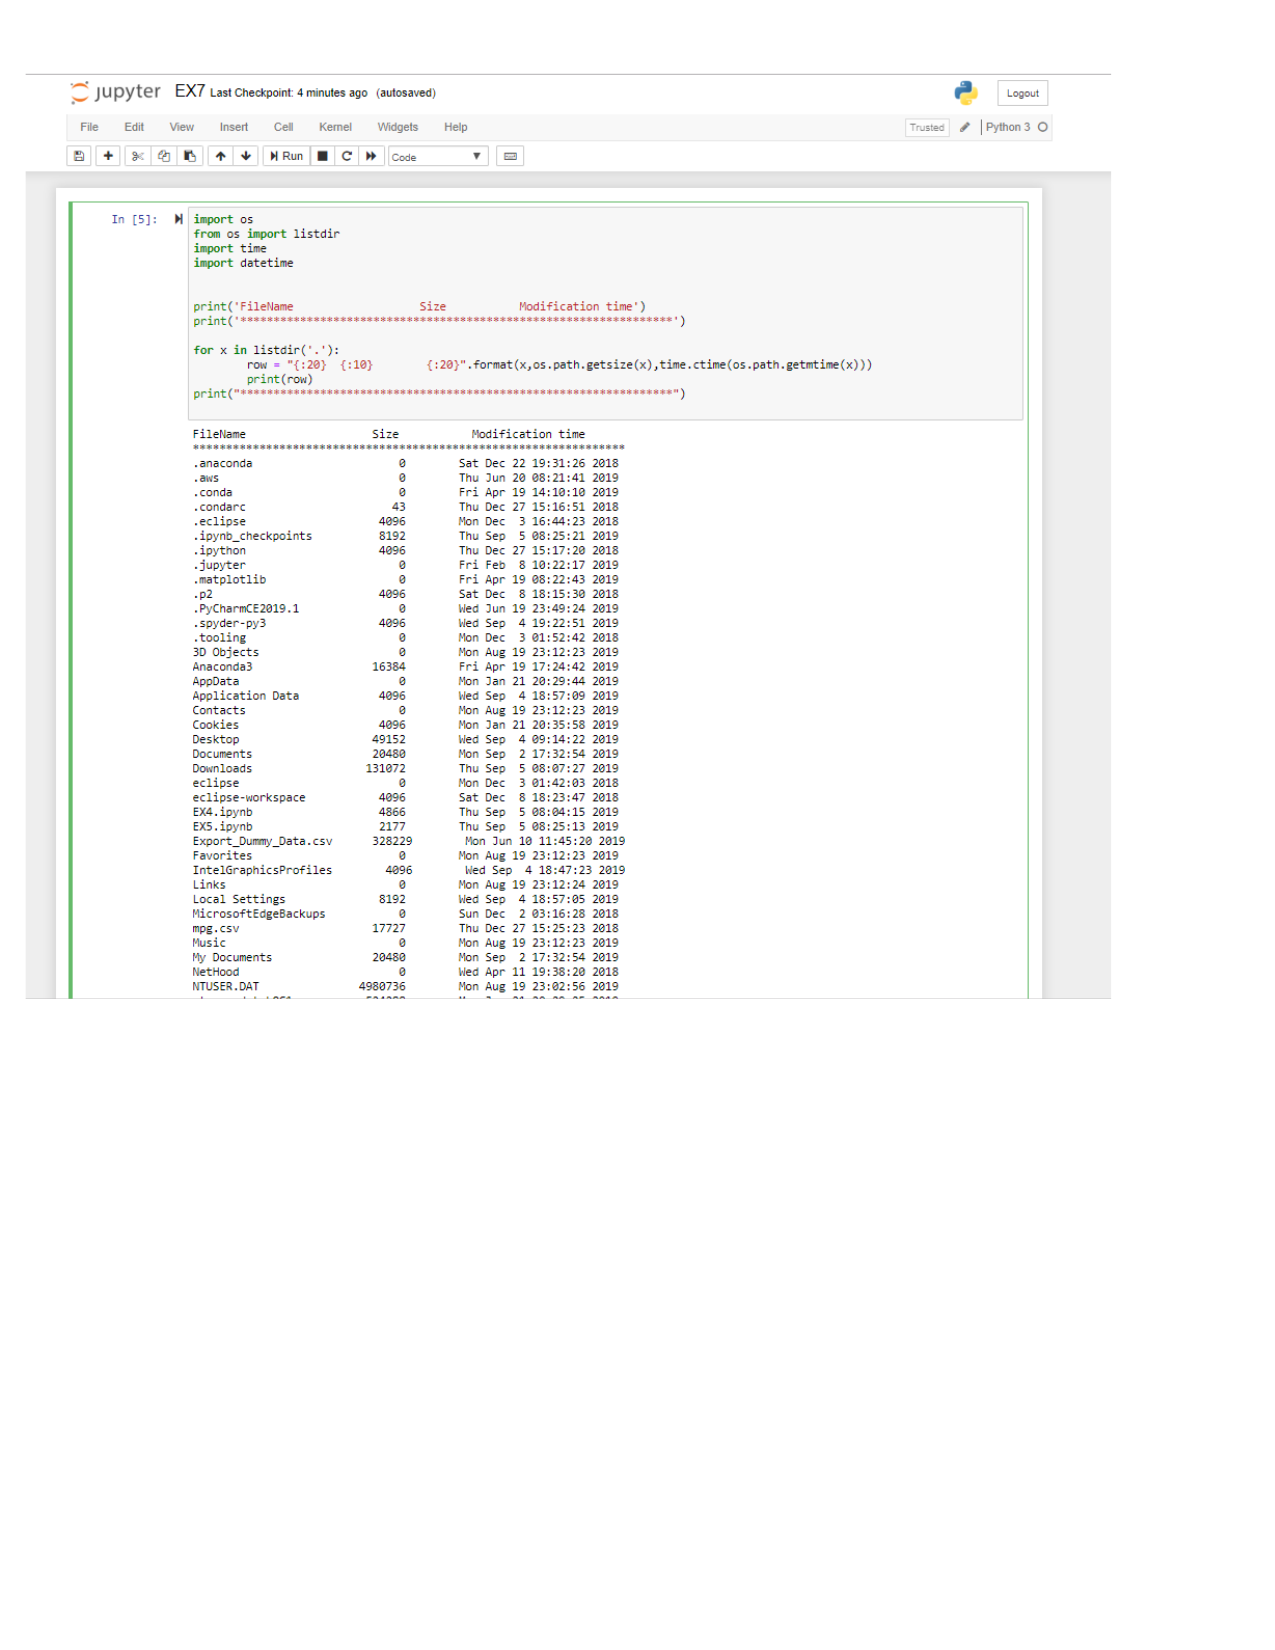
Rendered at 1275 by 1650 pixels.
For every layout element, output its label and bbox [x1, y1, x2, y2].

picture [25, 72, 1112, 999]
